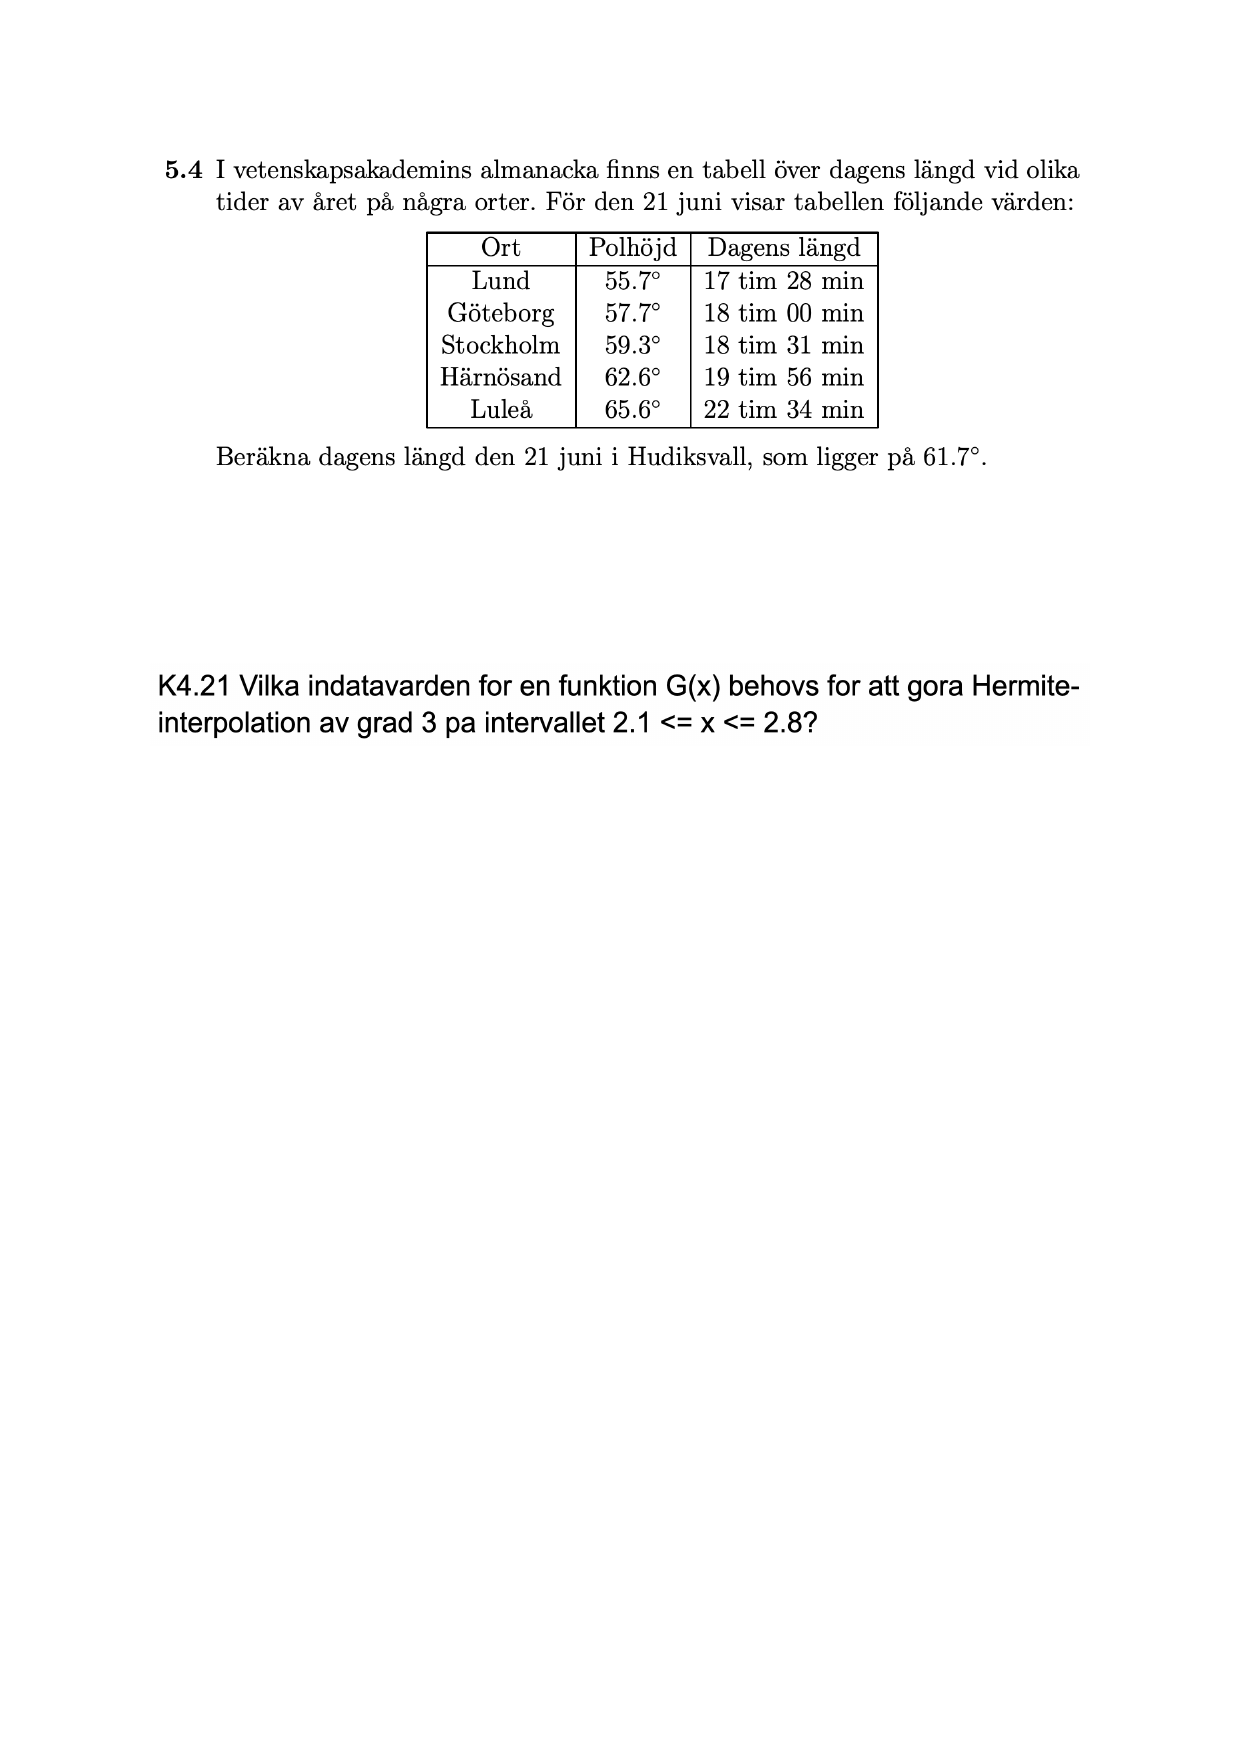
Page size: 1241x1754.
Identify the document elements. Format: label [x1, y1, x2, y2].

picture [150, 663, 1091, 746]
picture [150, 150, 1091, 481]
